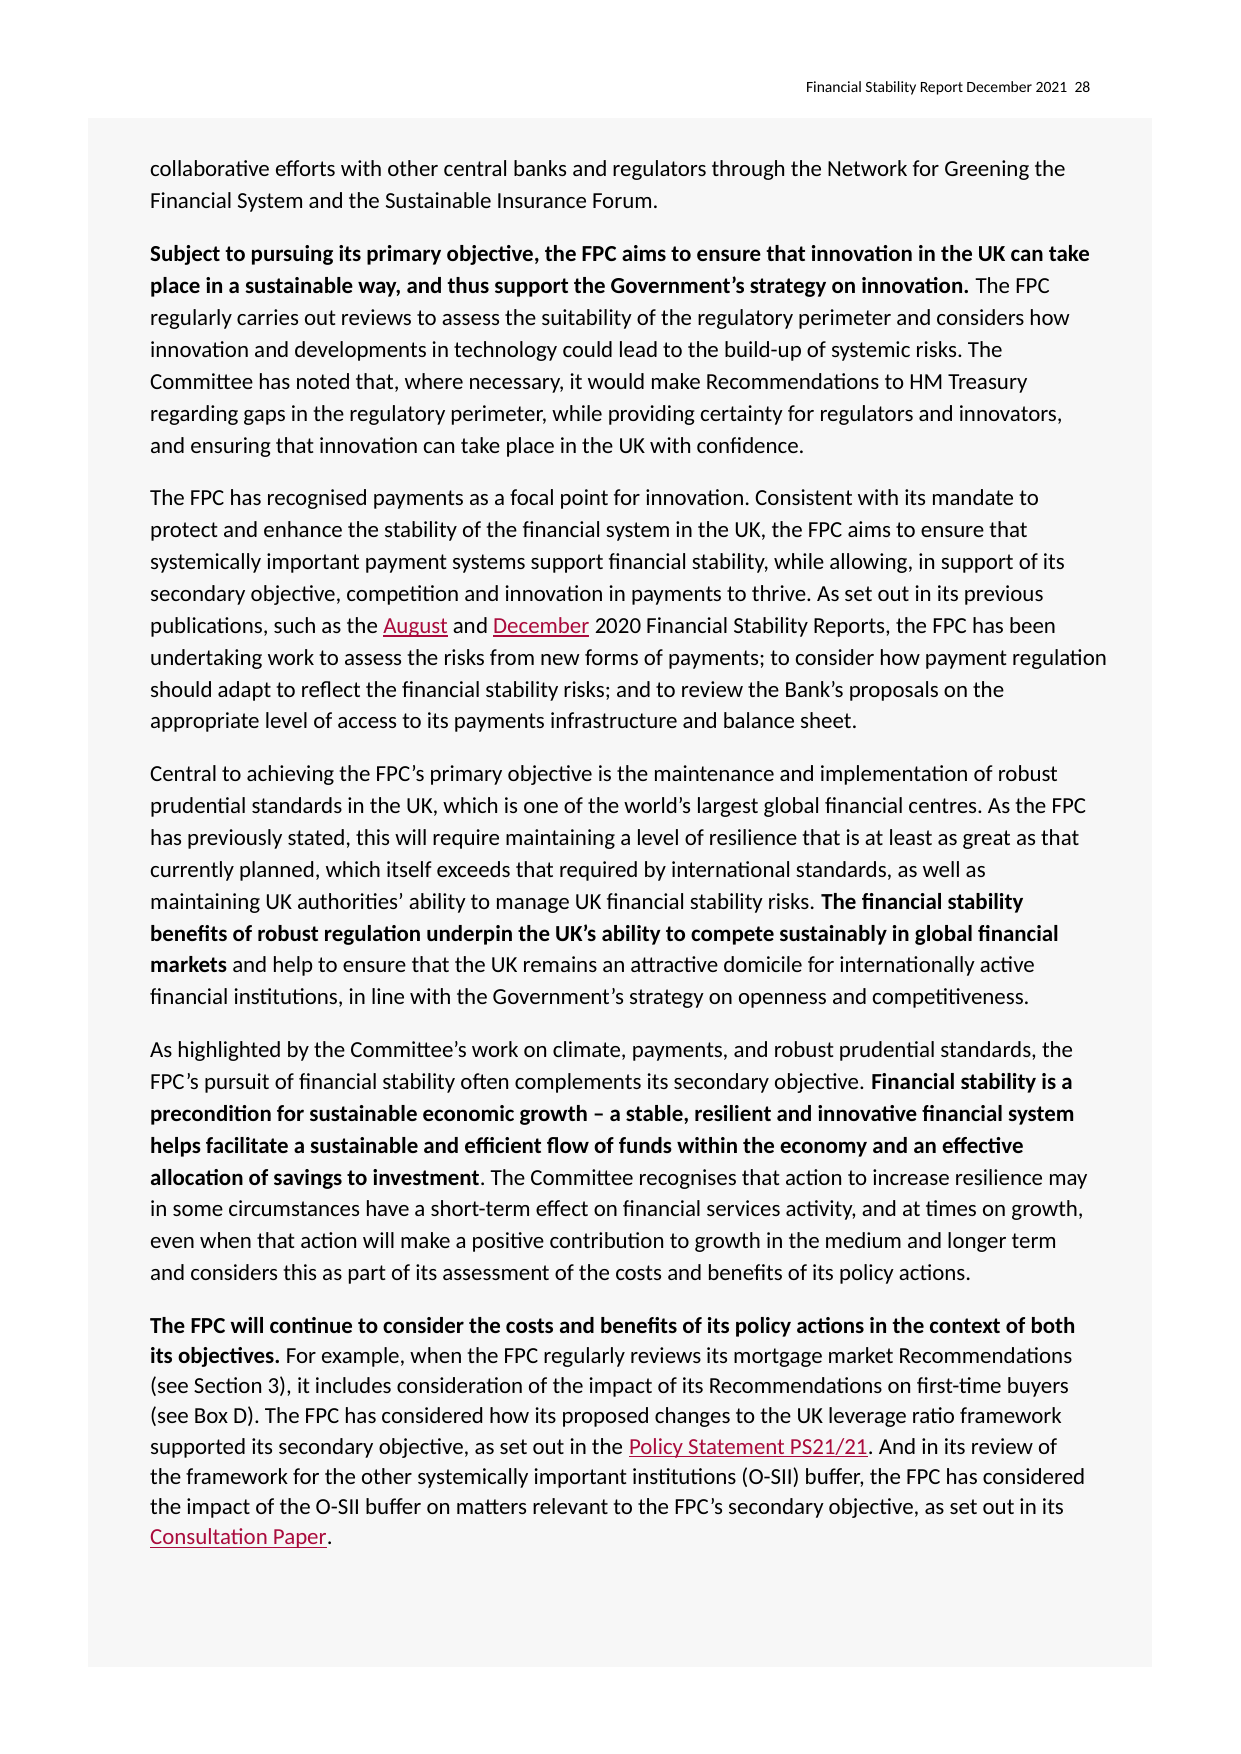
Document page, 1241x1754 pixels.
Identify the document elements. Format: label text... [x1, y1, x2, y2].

table_header collaborative efforts with other central banks and regulators through the Network for Greening the Financial System and the Sustainable Insurance Forum. Subject to pursuing its primary objective, the FPC aims to ensure that innovation in the UK can take place in a sustainable way, and thus support the Government’s strategy on innovation. The FPC regularly carries out reviews to assess the suitability of the regulatory perimeter and considers how innovation and developments in technology could lead to the build-up of systemic risks. The Committee has noted that, where necessary, it would make Recommendations to HM Treasury regarding gaps in the regulatory perimeter, while providing certainty for regulators and innovators, and ensuring that innovation can take place in the UK with confidence. The FPC has recognised payments as a focal point for innovation. Consistent with its mandate to protect and enhance the stability of the financial system in the UK, the FPC aims to ensure that systemically important payment systems support financial stability, while allowing, in support of its secondary objective, competition and innovation in payments to thrive. As set out in its previous publications, such as the August and December 2020 Financial Stability Reports, the FPC has been undertaking work to assess the risks from new forms of payments; to consider how payment regulation should adapt to reflect the financial stability risks; and to review the Bank’s proposals on the appropriate level of access to its payments infrastructure and balance sheet. Central to achieving the FPC’s primary objective is the maintenance and implementation of robust prudential standards in the UK, which is one of the world’s largest global financial centres. As the FPC has previously stated, this will require maintaining a level of resilience that is at least as great as that currently planned, which itself exceeds that required by international standards, as well as maintaining UK authorities’ ability to manage UK financial stability risks. The financial stability benefits of robust regulation underpin the UK’s ability to compete sustainably in global financial markets and help to ensure that the UK remains an attractive domicile for internationally active financial institutions, in line with the Government’s strategy on openness and competitiveness. As highlighted by the Committee’s work on climate, payments, and robust prudential standards, the FPC’s pursuit of financial stability often complements its secondary objective. Financial stability is a precondition for sustainable economic growth – a stable, resilient and innovative financial system helps facilitate a sustainable and efficient flow of funds within the economy and an effective allocation of savings to investment. The Committee recognises that action to increase resilience may in some circumstances have a short-term effect on financial services activity, and at times on growth, even when that action will make a positive contribution to growth in the medium and longer term and considers this as part of its assessment of the costs and benefits of its policy actions. The FPC will continue to consider the costs and benefits of its policy actions in the context of both its objectives. For example, when the FPC regularly reviews its mortgage market Recommendations (see Section 3), it includes consideration of the impact of its Recommendations on first-time buyers (see Box D). The FPC has considered how its proposed changes to the UK leverage ratio framework supported its secondary objective, as set out in the Policy Statement PS21/21. And in its review of the framework for the other systemically important institutions (O-SII) buffer, the FPC has considered the impact of the O-SII buffer on matters relevant to the FPC’s secondary objective, as set out in its Consultation Paper. [88, 118, 1152, 1667]
